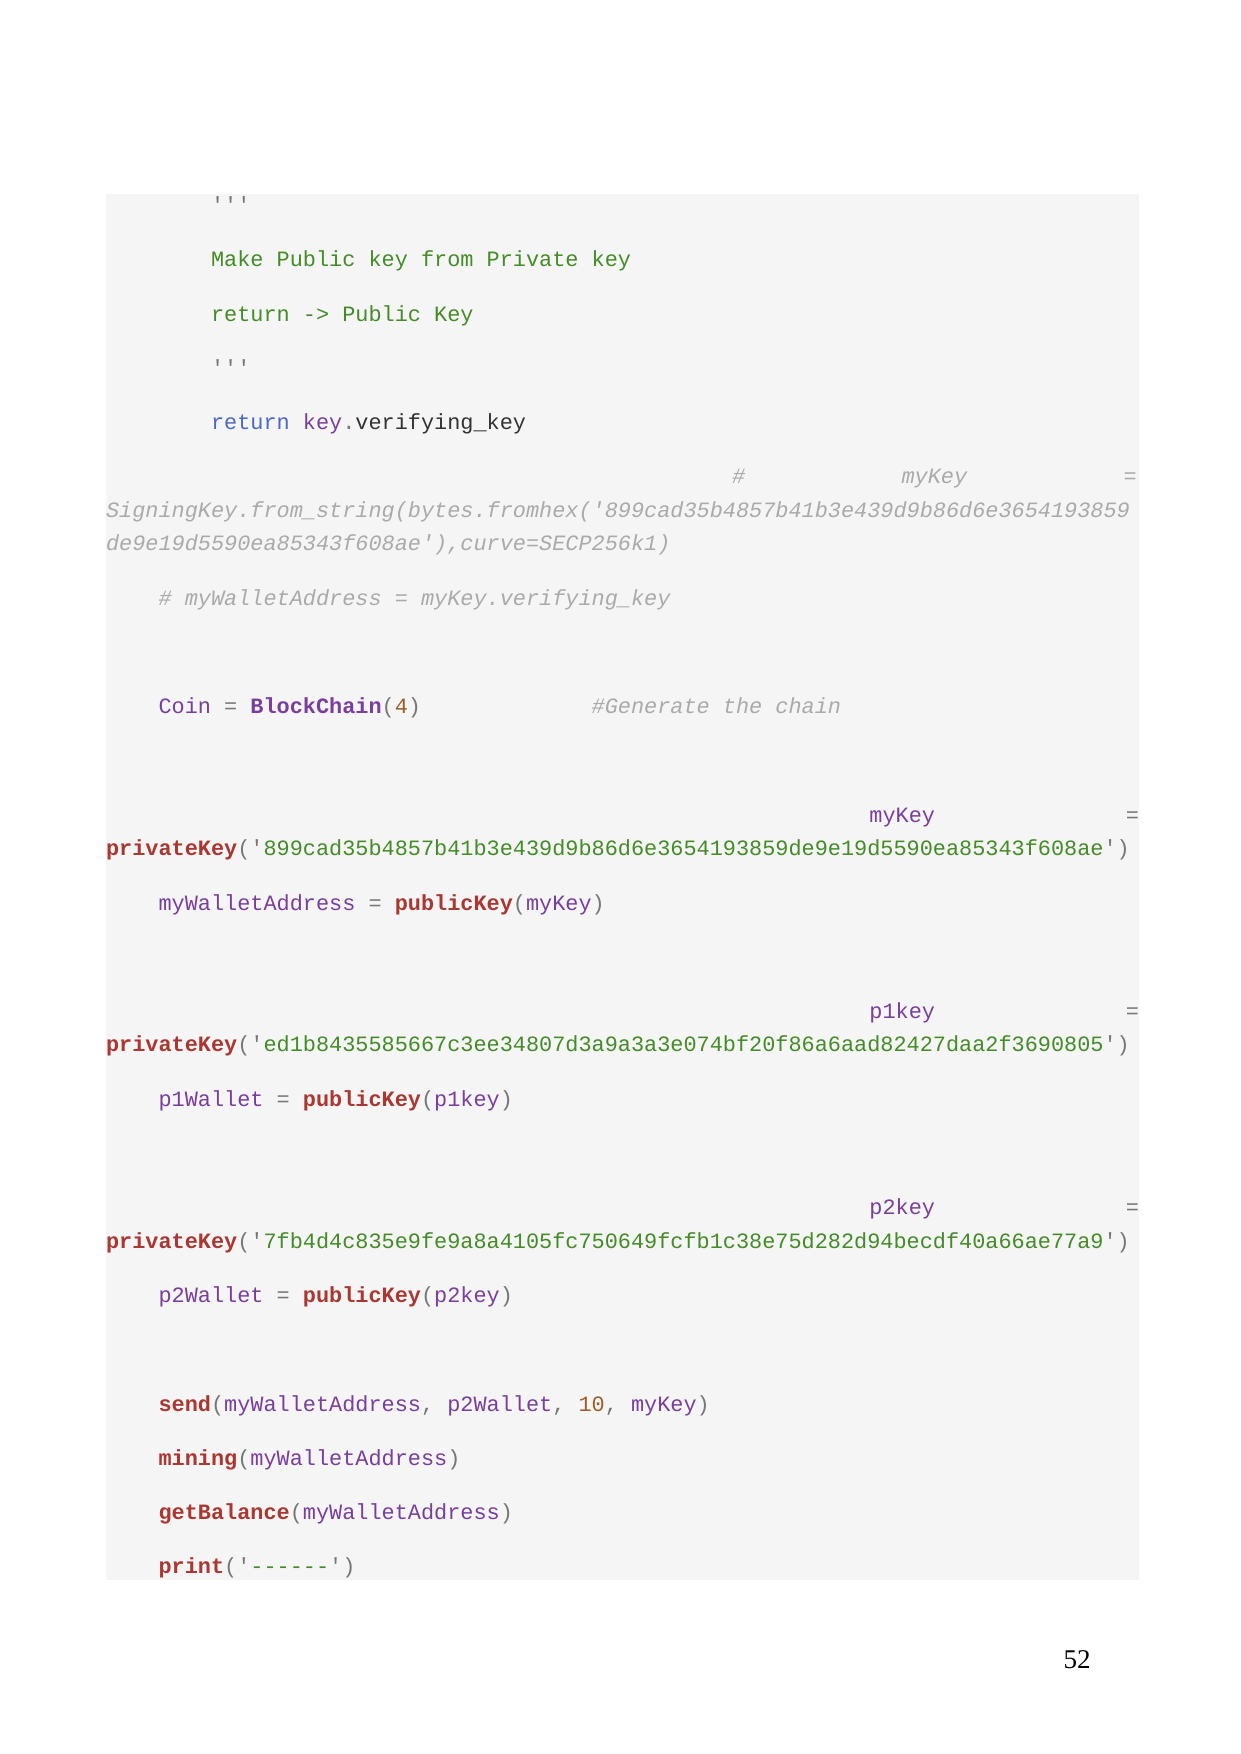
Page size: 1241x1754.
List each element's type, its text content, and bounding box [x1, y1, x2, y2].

text Make Public key from Private key [106, 249, 1139, 273]
text # myWalletAddress = myKey.verifying_key [106, 587, 1139, 612]
text Coin = BlockChain(4) #Generate the chain [106, 695, 1139, 720]
text myWalletAddress = publicKey(myKey) [106, 892, 1139, 916]
text p1key = privateKey('ed1b8435585667c3ee34807d3a9a3a3e074bf20f86a6aad82427daa2f3690805') [106, 1000, 1139, 1058]
text p2key = privateKey('7fb4d4c835e9fe9a8a4105fc750649fcfb1c38e75d282d94becdf40a66ae77a9') [106, 1196, 1139, 1255]
text p2Wallet = publicKey(p2key) [106, 1284, 1139, 1309]
text # myKey = SigningKey.from_string(bytes.fromhex('899cad35b4857b41b3e439d9b86d6e3654193859de9e19d5590ea85343f608ae'),curve=SECP256k1) [106, 466, 1139, 557]
text myKey = privateKey('899cad35b4857b41b3e439d9b86d6e3654193859de9e19d5590ea85343f608ae') [106, 804, 1139, 862]
text return key.verifying_key [106, 411, 1139, 436]
text print('------') [106, 1556, 1139, 1580]
text return -> Public Key [106, 303, 1139, 328]
text mining(myWalletAddress) [106, 1447, 1139, 1472]
text ''' [106, 194, 1139, 219]
text p1Wallet = publicKey(p1key) [106, 1088, 1139, 1113]
text send(myWalletAddress, p2Wallet, 10, myKey) [106, 1393, 1139, 1417]
text getBalance(myWalletAddress) [106, 1501, 1139, 1526]
text ''' [106, 357, 1139, 382]
